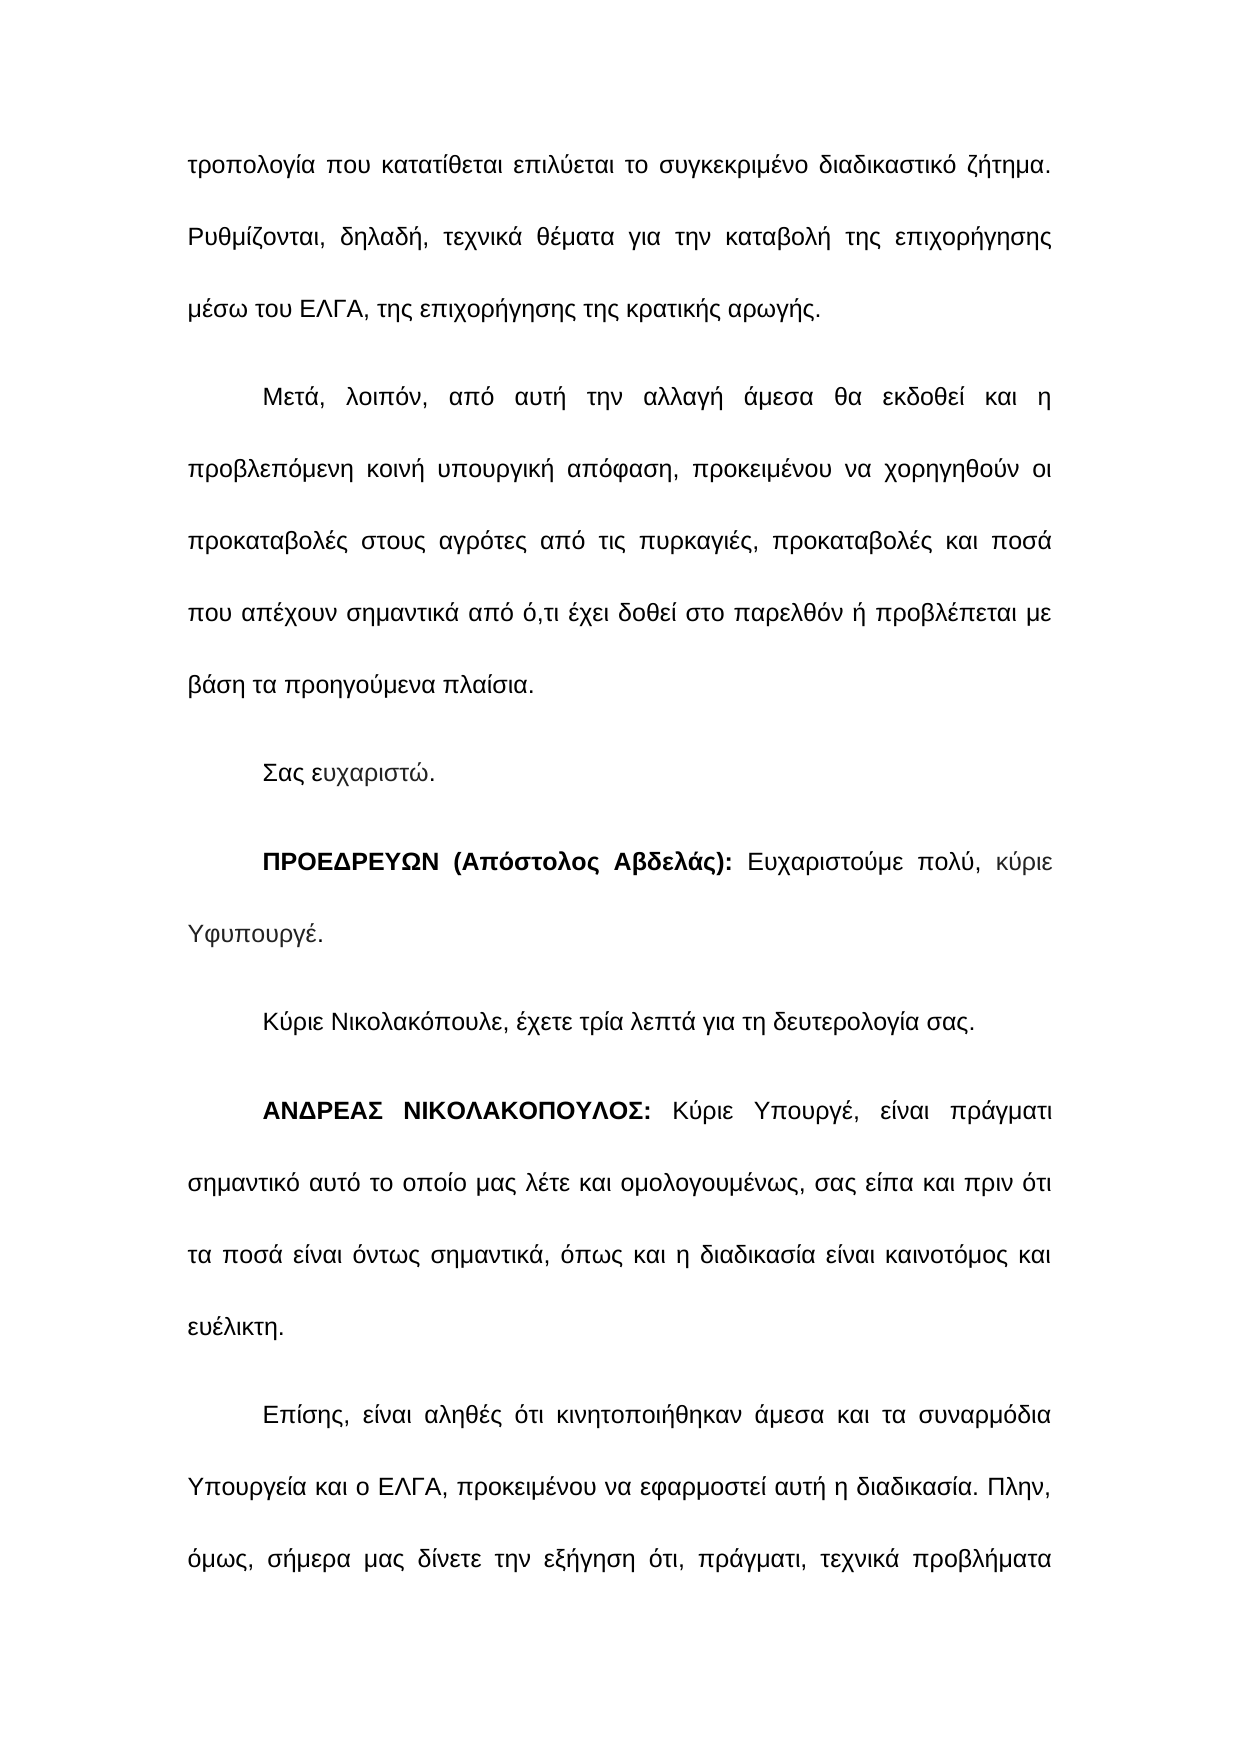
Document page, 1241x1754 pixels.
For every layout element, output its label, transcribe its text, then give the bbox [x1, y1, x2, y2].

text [187, 1400, 1053, 1572]
text ΠΡΟΕΔΡΕΥΩΝ (Απόστολος Αβδελάς): Ευχαριστούμε πολύ, κύριε Υφυπουργέ. [187, 847, 1053, 947]
text ΑΝΔΡΕΑΣ ΝΙΚΟΛΑΚΟΠΟΥΛΟΣ: Κύριε Υπουργέ, είναι πράγματι σημαντικό αυτό το οποίο μας λέτε και ομολογουμένως, σας είπα και πριν ότι τα ποσά είναι όντως σημαντικά, όπως και η διαδικασία είναι καινοτόμος και ευέλικτη. [187, 1096, 1053, 1340]
text Κύριε Νικολακόπουλε, έχετε τρία λεπτά για τη δευτερολογία σας. [187, 1007, 1053, 1036]
text Μετά, λοιπόν, από αυτή την αλλαγή άμεσα θα εκδοθεί και η προβλεπόμενη κοινή υπουργική απόφαση, προκειμένου να χορηγηθούν οι προκαταβολές στους αγρότες από τις πυρκαγιές, προκαταβολές και ποσά που απέχουν σημαντικά από ό,τι έχει δοθεί στο παρελθόν ή προβλέπεται με βάση τα προηγούμενα πλαίσια. [187, 382, 1053, 698]
text Σας ευχαριστώ. [187, 758, 1053, 787]
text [187, 150, 1053, 322]
